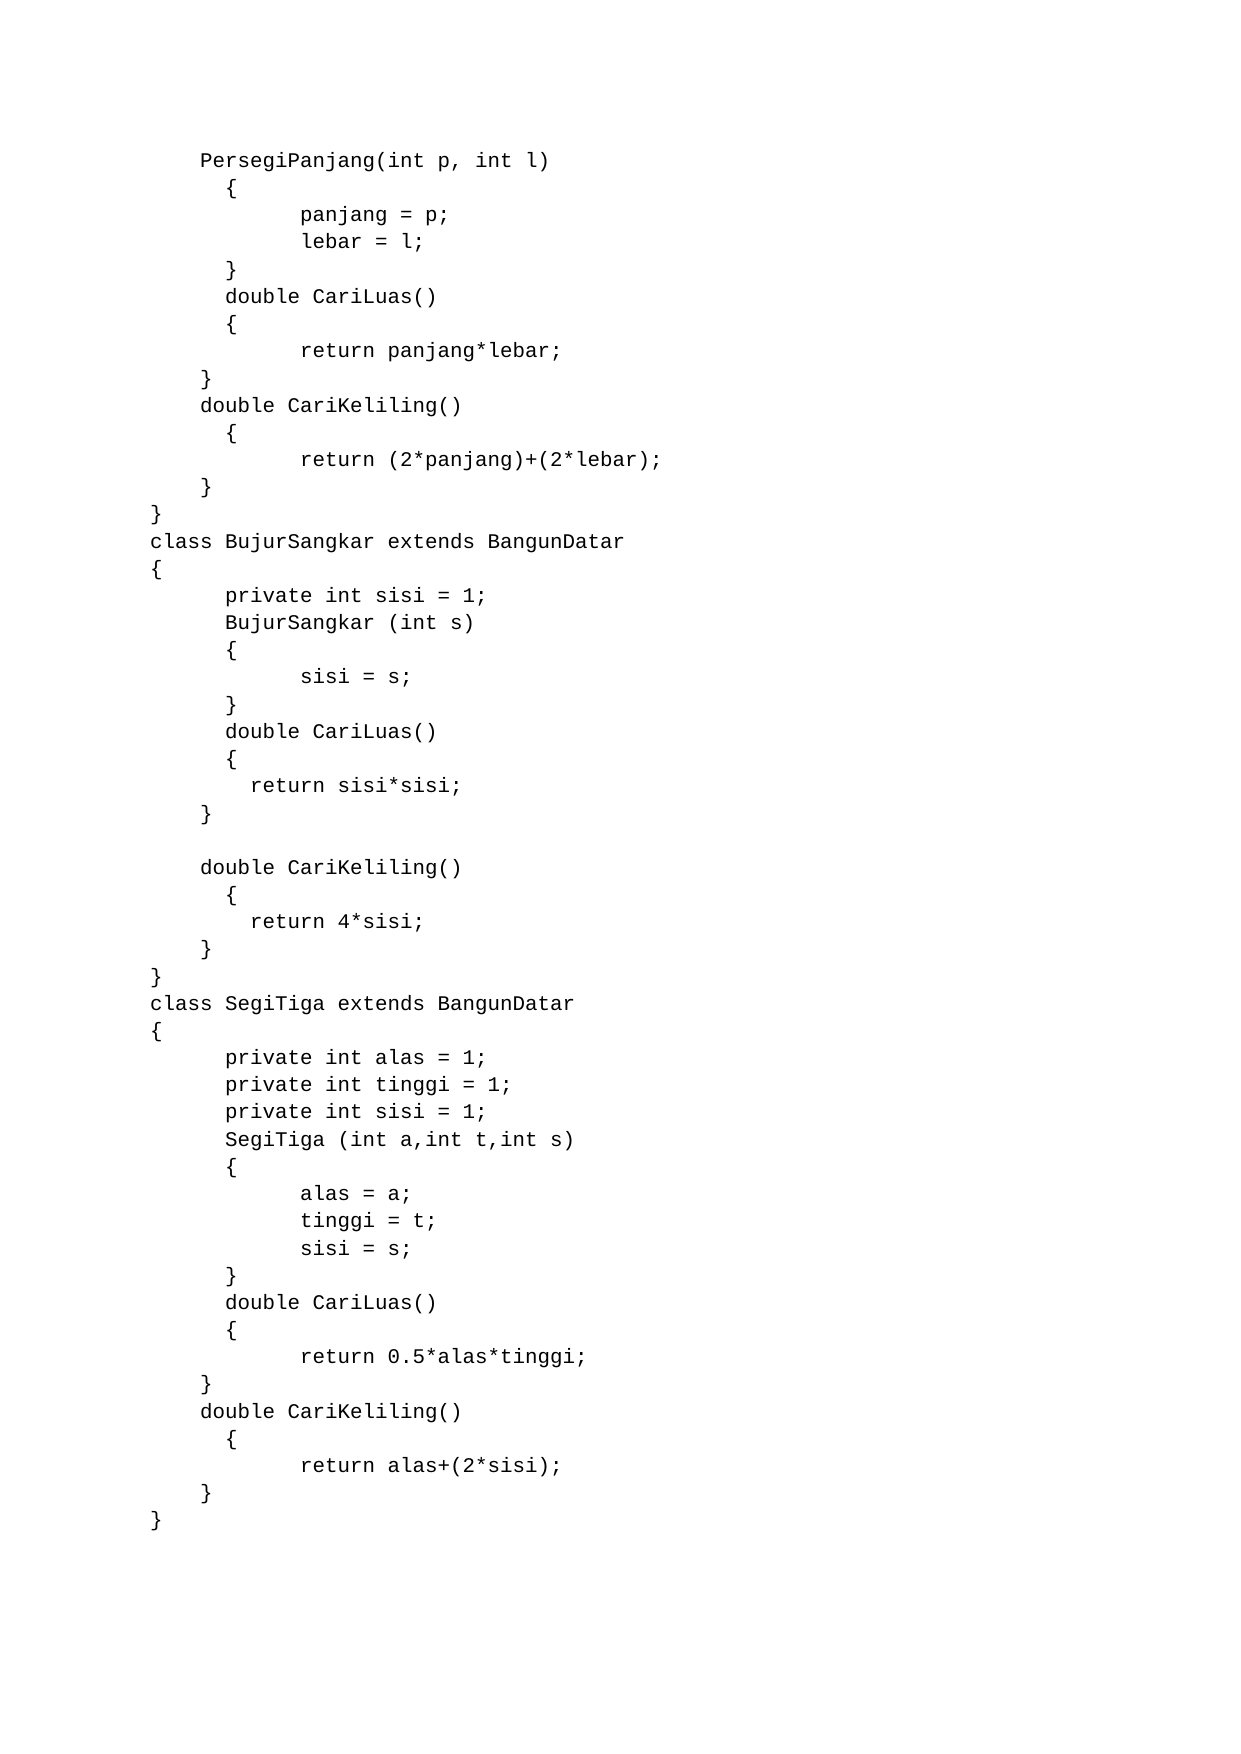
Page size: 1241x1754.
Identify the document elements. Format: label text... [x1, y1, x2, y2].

text class BujurSangkar extends BangunDatar [150, 531, 1090, 554]
text } [150, 1482, 1090, 1506]
text private int alas = 1; [150, 1047, 1090, 1071]
text } [150, 1265, 1090, 1288]
text { [150, 422, 1090, 446]
text tinggi = t; [150, 1210, 1090, 1234]
text } [150, 694, 1090, 717]
text return 4*sisi; [150, 911, 1090, 935]
text return alas+(2*sisi); [150, 1455, 1090, 1479]
text { [150, 558, 1090, 581]
text { [150, 1319, 1090, 1343]
text } [150, 802, 1090, 826]
text class SegiTiga extends BangunDatar [150, 993, 1090, 1016]
text return sisi*sisi; [150, 775, 1090, 799]
text } [150, 259, 1090, 282]
text double CariKeliling() [150, 857, 1090, 881]
text sisi = s; [150, 667, 1090, 690]
text double CariLuas() [150, 1292, 1090, 1316]
text return panjang*lebar; [150, 340, 1090, 364]
text PersegiPanjang(int p, int l) [150, 150, 1090, 174]
text { [150, 639, 1090, 663]
text } [150, 1373, 1090, 1397]
text } [150, 503, 1090, 527]
text { [150, 884, 1090, 908]
text private int sisi = 1; [150, 585, 1090, 609]
text BujurSangkar (int s) [150, 612, 1090, 636]
text private int sisi = 1; [150, 1102, 1090, 1125]
text SegiTiga (int a,int t,int s) [150, 1129, 1090, 1152]
text double CariLuas() [150, 286, 1090, 309]
text } [150, 966, 1090, 989]
text return (2*panjang)+(2*lebar); [150, 449, 1090, 473]
text double CariKeliling() [150, 1401, 1090, 1424]
text return 0.5*alas*tinggi; [150, 1346, 1090, 1370]
text } [150, 1509, 1090, 1533]
text panjang = p; [150, 204, 1090, 228]
text { [150, 1156, 1090, 1179]
text private int tinggi = 1; [150, 1074, 1090, 1098]
text { [150, 748, 1090, 772]
text { [150, 1428, 1090, 1451]
text { [150, 177, 1090, 201]
text { [150, 1020, 1090, 1044]
text double CariKeliling() [150, 395, 1090, 418]
text } [150, 367, 1090, 391]
text } [150, 476, 1090, 500]
text alas = a; [150, 1183, 1090, 1207]
text } [150, 938, 1090, 962]
text double CariLuas() [150, 721, 1090, 744]
text { [150, 313, 1090, 337]
text lebar = l; [150, 232, 1090, 255]
text sisi = s; [150, 1237, 1090, 1261]
